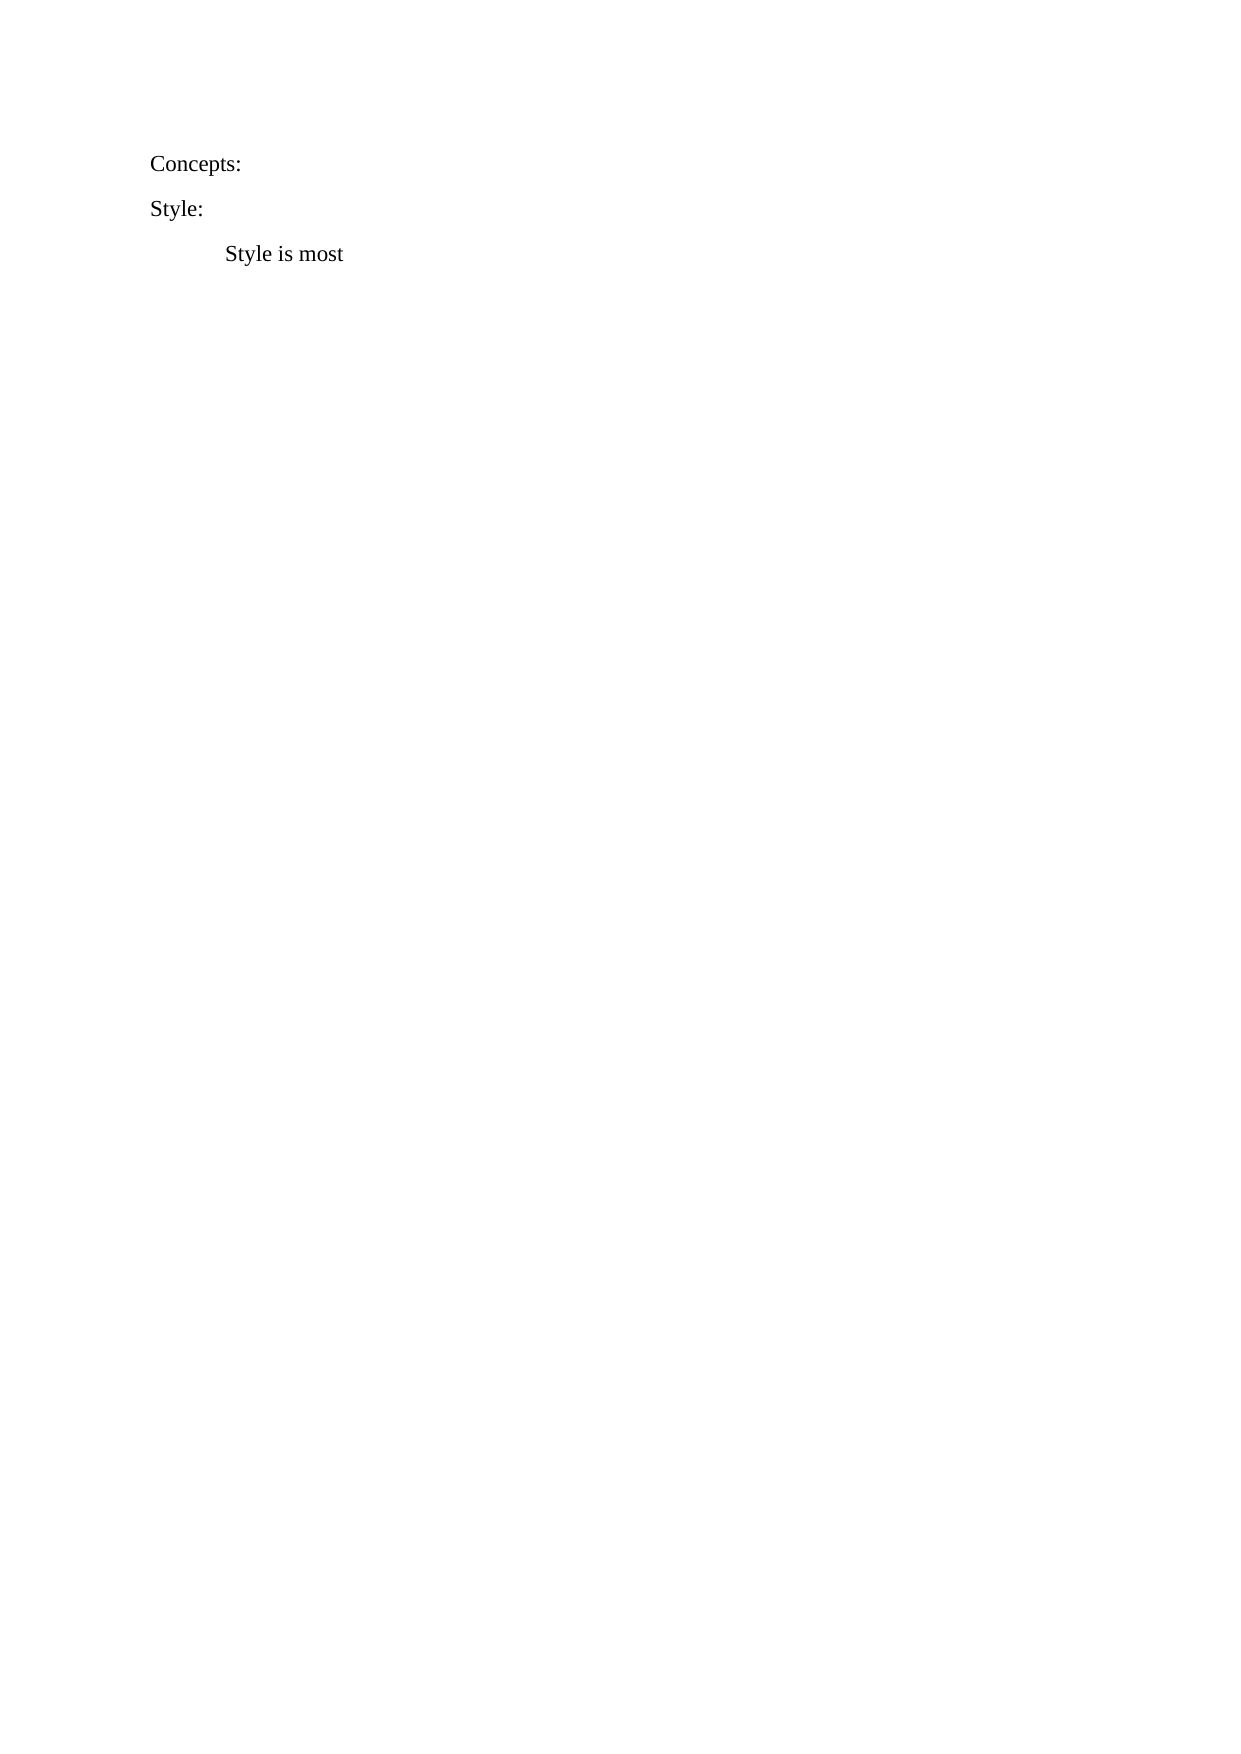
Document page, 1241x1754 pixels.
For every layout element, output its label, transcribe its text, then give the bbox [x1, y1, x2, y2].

text Style is most [150, 240, 1090, 267]
text Style: [150, 195, 1090, 221]
text Concepts: [150, 150, 1090, 176]
